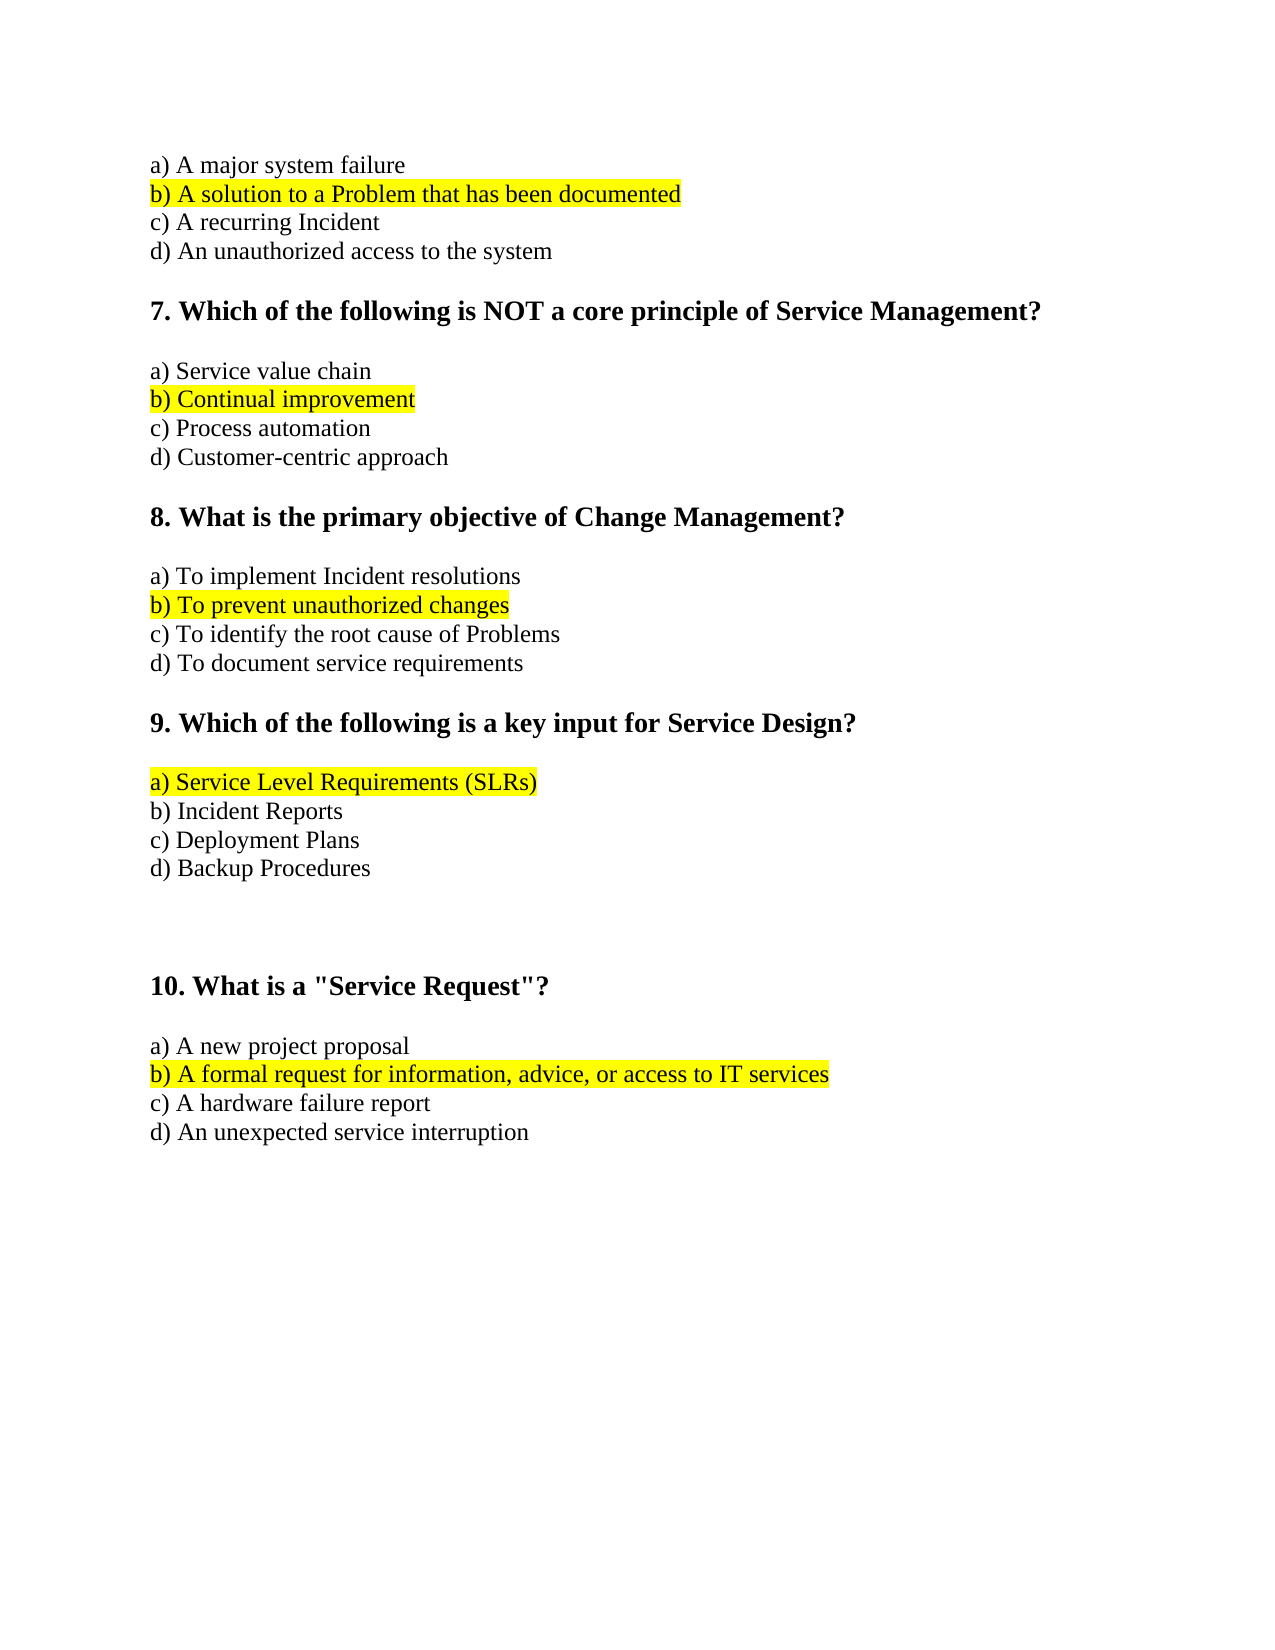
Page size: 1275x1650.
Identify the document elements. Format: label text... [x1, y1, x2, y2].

text a) A new project proposal b) A formal request for information, advice, or access to IT services c) A hardware failure report d) An unexpected service interruption [150, 1031, 1125, 1146]
text 9. Which of the following is a key input for Service Design? [150, 706, 1125, 738]
text a) Service value chain b) Continual improvement c) Process automation d) Customer-centric approach [150, 356, 1125, 471]
text 7. Which of the following is NOT a core principle of Service Management? [150, 294, 1125, 327]
text 10. What is a "Service Request"? [150, 969, 1125, 1002]
text a) A major system failure b) A solution to a Problem that has been documented c) A recurring Incident d) An unauthorized access to the system [150, 150, 1125, 265]
text a) To implement Incident resolutions b) To prevent unauthorized changes c) To identify the root cause of Problems d) To document service requirements [150, 561, 1125, 676]
text a) Service Level Requirements (SLRs) b) Incident Reports c) Deployment Plans d) Backup Procedures [150, 767, 1125, 882]
text 8. What is the primary objective of Change Management? [150, 500, 1125, 532]
